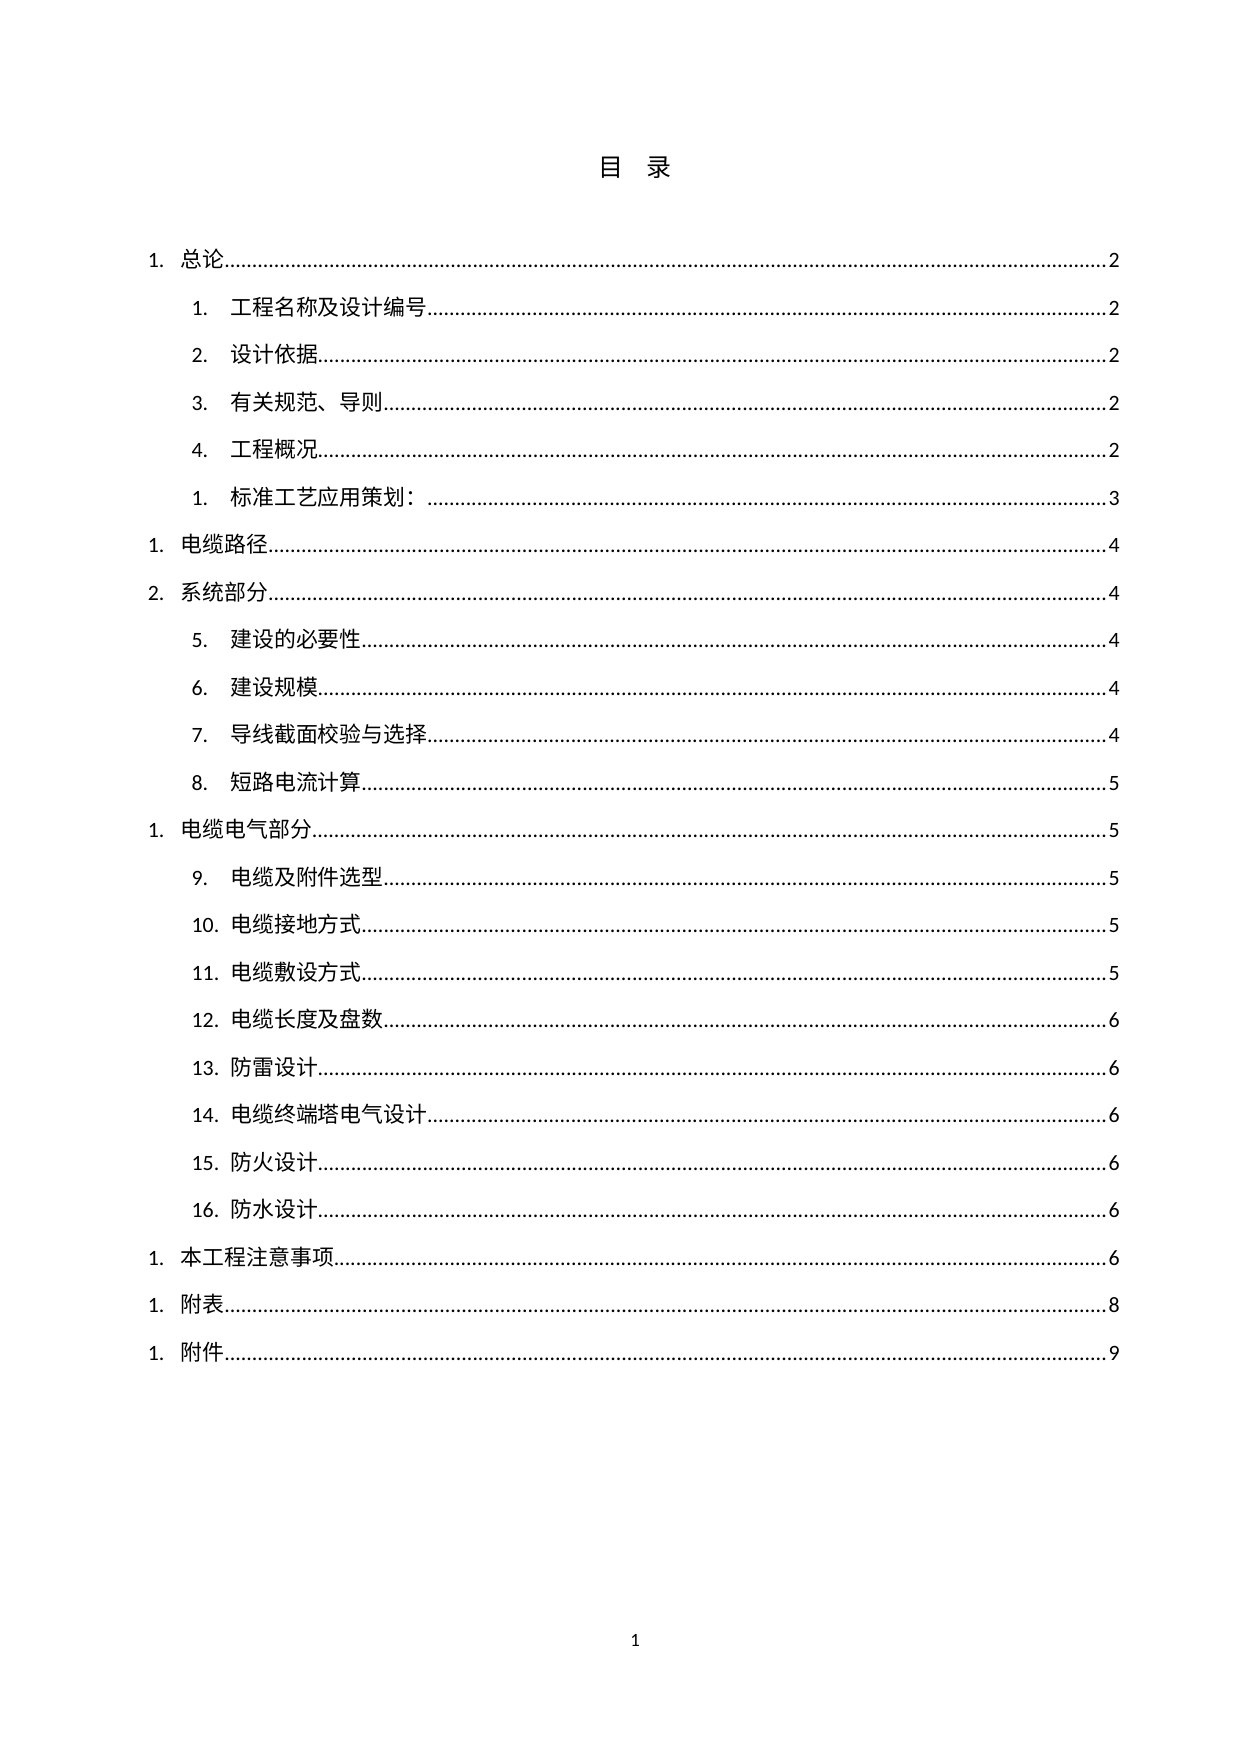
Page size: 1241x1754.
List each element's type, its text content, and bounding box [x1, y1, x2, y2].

list 工程名称及设计编号 2 [191, 289, 1122, 321]
list 防雷设计 6 [191, 1049, 1122, 1081]
list 电缆长度及盘数 6 [191, 1002, 1122, 1034]
list 电缆及附件选型 5 [191, 859, 1122, 891]
list 工程概况 2 [191, 432, 1122, 464]
list 电缆接地方式 5 [191, 907, 1122, 939]
list 附件 9 [148, 1334, 1122, 1366]
list 防水设计 6 [191, 1192, 1122, 1224]
list 短路电流计算 5 [191, 764, 1122, 796]
text 目 录 [148, 148, 1122, 184]
list 系统部分 4 [148, 574, 1122, 606]
list 附表 8 [148, 1287, 1122, 1319]
list 有关规范、导则 2 [191, 384, 1122, 416]
list 电缆敷设方式 5 [191, 954, 1122, 986]
list 标准工艺应用策划： 3 [191, 479, 1122, 511]
list 建设的必要性 4 [191, 622, 1122, 654]
list 导线截面校验与选择 4 [191, 717, 1122, 749]
list 本工程注意事项 6 [148, 1239, 1122, 1271]
list 设计依据 2 [191, 337, 1122, 369]
list 电缆路径 4 [148, 527, 1122, 559]
list 建设规模 4 [191, 669, 1122, 701]
list 电缆电气部分 5 [148, 812, 1122, 844]
list 防火设计 6 [191, 1144, 1122, 1176]
list 总论 2 [148, 242, 1122, 274]
list 电缆终端塔电气设计 6 [191, 1097, 1122, 1129]
